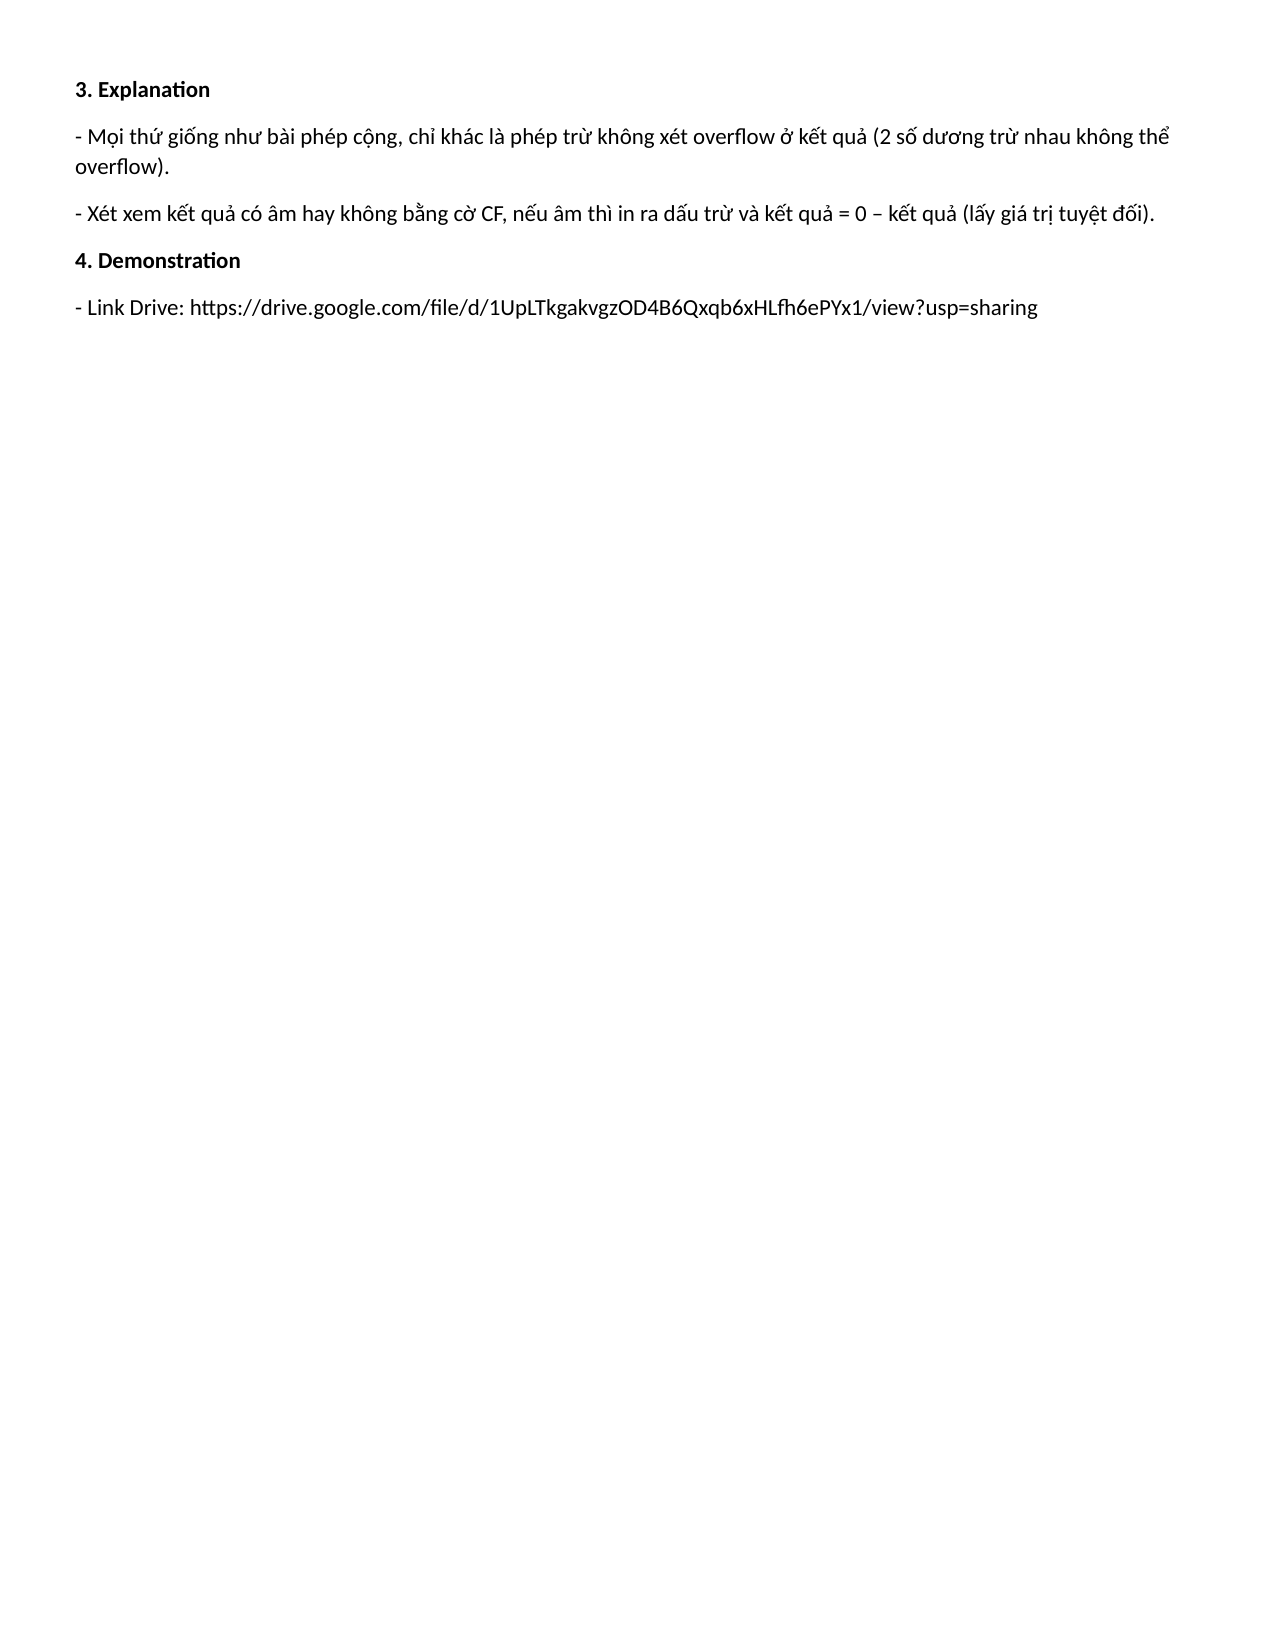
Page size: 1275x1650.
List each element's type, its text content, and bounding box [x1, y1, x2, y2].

text 3. Explanation [75, 75, 1200, 103]
text 4. Demonstration [75, 246, 1200, 274]
text - Link Drive: https://drive.google.com/file/d/1UpLTkgakvgzOD4B6Qxqb6xHLfh6ePYx1/view?usp=sharing [75, 293, 1200, 321]
text - Mọi thứ giống như bài phép cộng, chỉ khác là phép trừ không xét overflow ở kết quả (2 số dương trừ nhau không thể overflow). [75, 122, 1200, 180]
text - Xét xem kết quả có âm hay không bằng cờ CF, nếu âm thì in ra dấu trừ và kết quả = 0 – kết quả (lấy giá trị tuyệt đối). [75, 199, 1200, 227]
